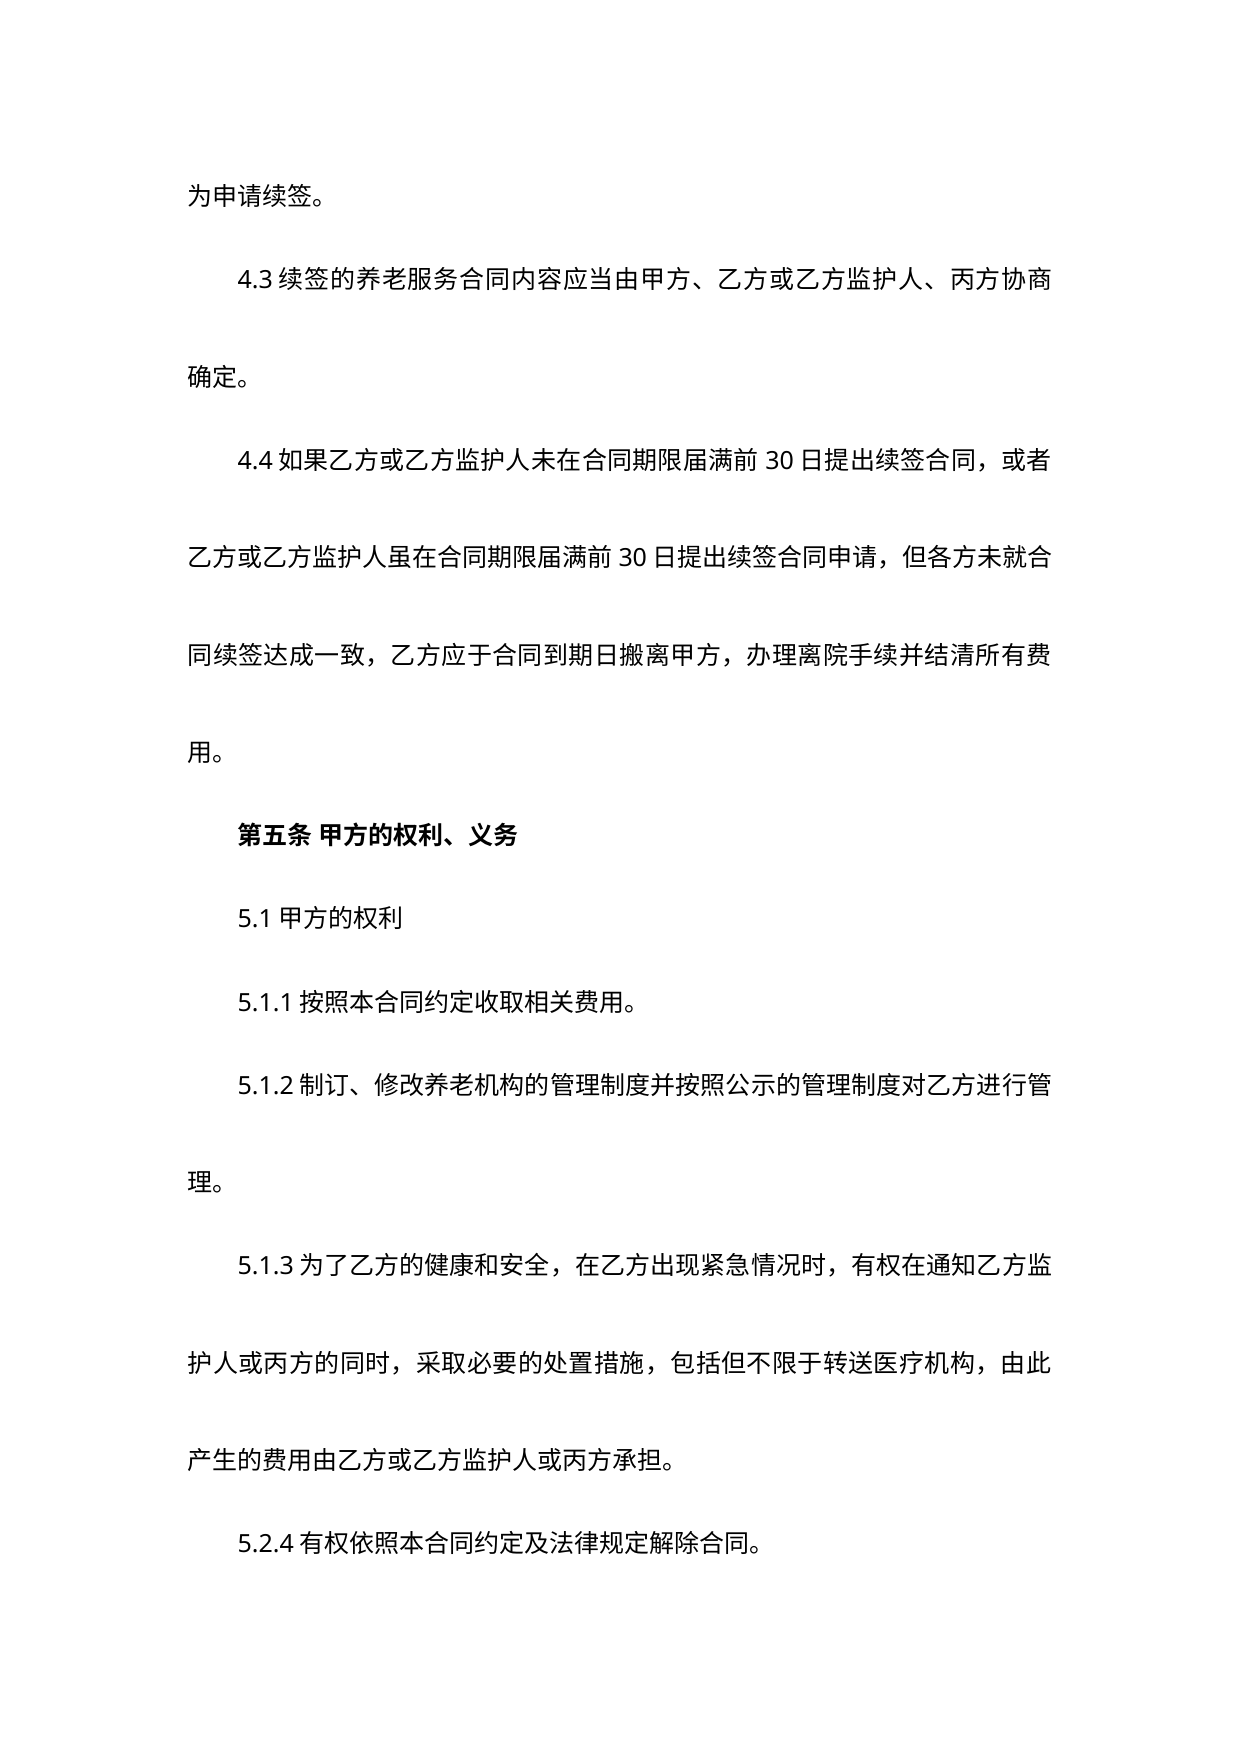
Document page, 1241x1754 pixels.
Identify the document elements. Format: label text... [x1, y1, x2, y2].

text 第五条 甲方的权利、义务 [187, 801, 1053, 866]
text 4.3续签的养老服务合同内容应当由甲方、乙方或乙方监护人、丙方协商确定。 [187, 245, 1053, 408]
text 5.1.1按照本合同约定收取相关费用。 [187, 968, 1053, 1033]
text 5.1.3为了乙方的健康和安全，在乙方出现紧急情况时，有权在通知乙方监护人或丙方的同时，采取必要的处置措施，包括但不限于转送医疗机构，由此产生的费用由乙方或乙方监护人或丙方承担。 [187, 1231, 1053, 1491]
text 4.4如果乙方或乙方监护人未在合同期限届满前30日提出续签合同，或者乙方或乙方监护人虽在合同期限届满前30日提出续签合同申请，但各方未就合同续签达成一致，乙方应于合同到期日搬离甲方，办理离院手续并结清所有费用。 [187, 426, 1053, 783]
text 5.1甲方的权利 [187, 884, 1053, 949]
text 5.1.2制订、修改养老机构的管理制度并按照公示的管理制度对乙方进行管理。 [187, 1051, 1053, 1213]
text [187, 162, 1053, 227]
text 5.2.4有权依照本合同约定及法律规定解除合同。 [187, 1509, 1053, 1574]
